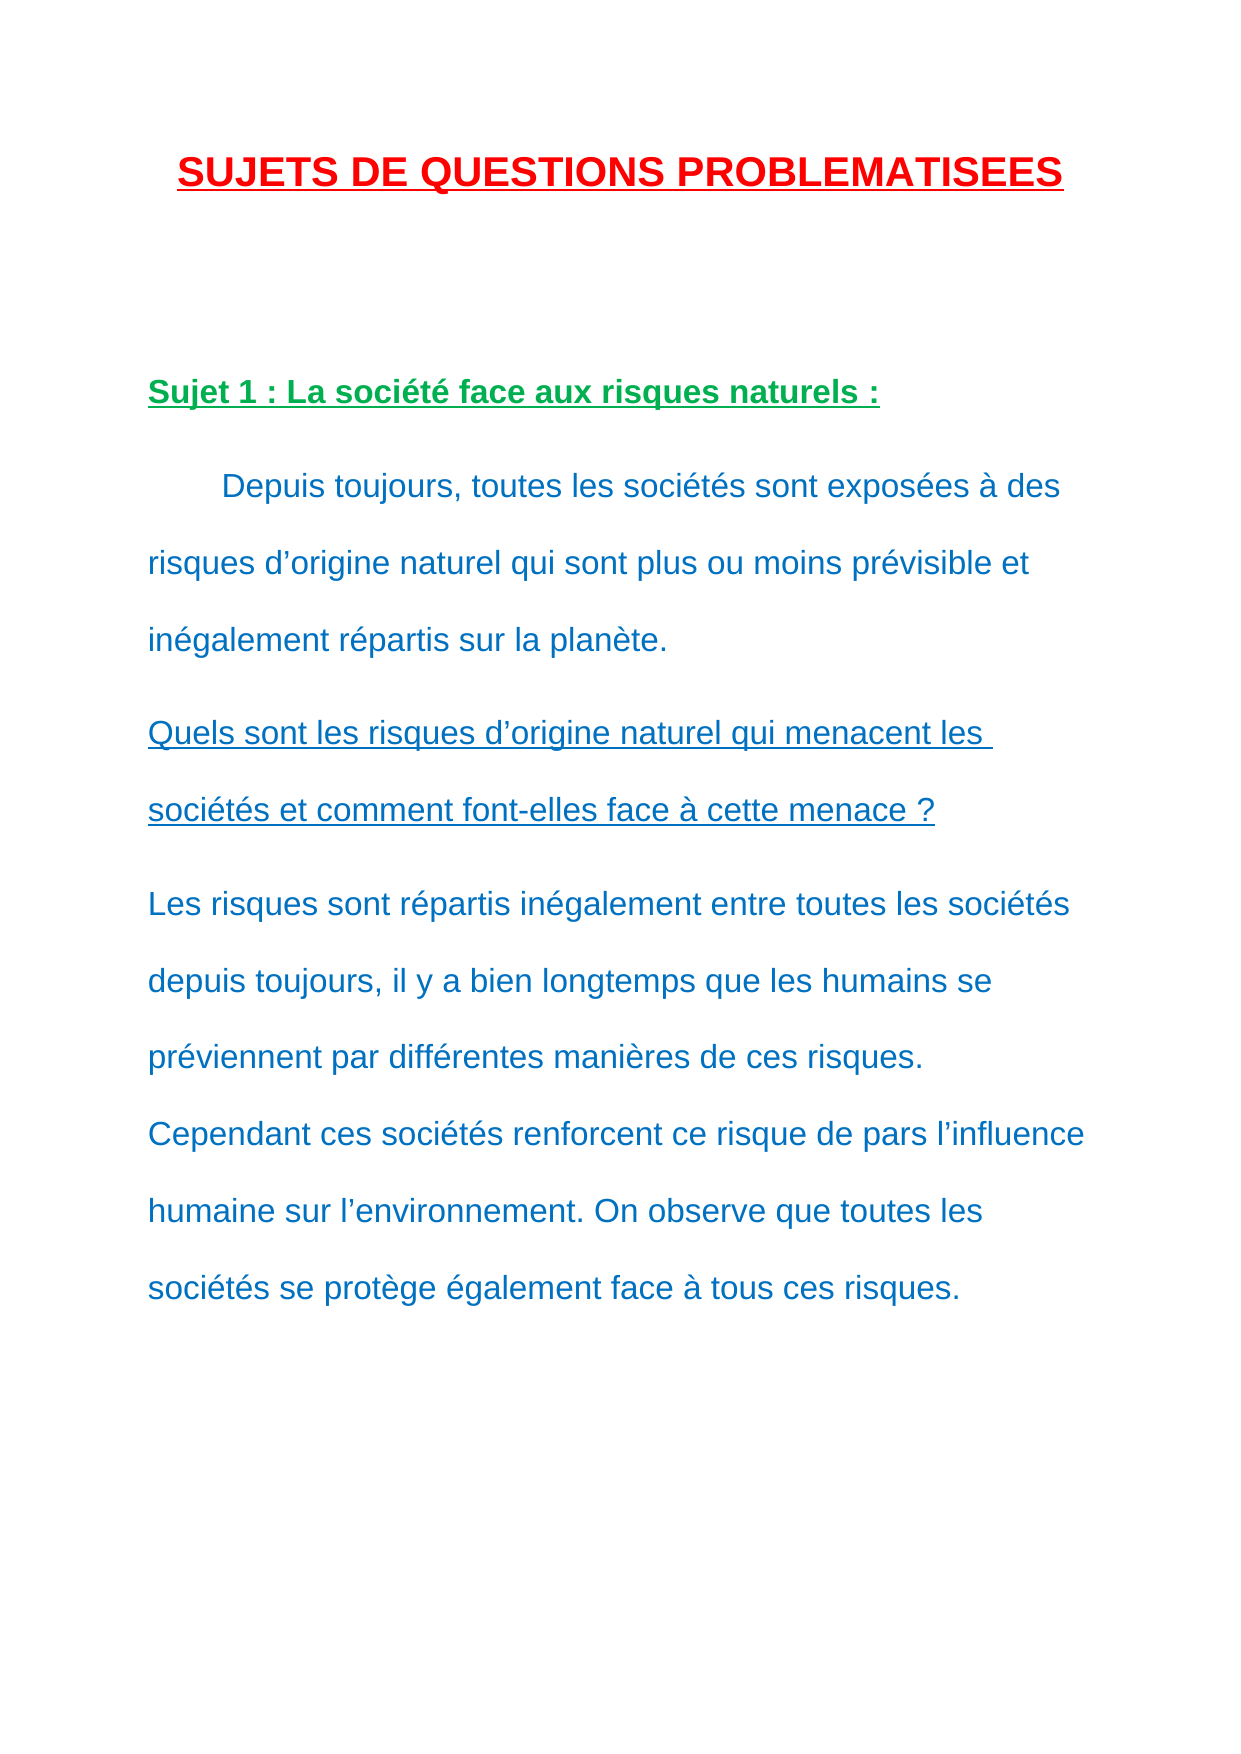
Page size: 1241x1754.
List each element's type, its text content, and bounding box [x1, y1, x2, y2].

text Quels sont les risques d’origine naturel qui menacent les sociétés et comment font-elles face à cette menace ? [148, 713, 1093, 829]
text Sujet 1 : La société face aux risques naturels : [148, 373, 1093, 411]
text SUJETS DE QUESTIONS PROBLEMATISEES [148, 148, 1093, 196]
text Les risques sont répartis inégalement entre toutes les sociétés depuis toujours, il y a bien longtemps que les humains se préviennent par différentes manières de ces risques. Cependant ces sociétés renforcent ce risque de pars l’influence humaine sur l’environnement. On observe que toutes les sociétés se protège également face à tous ces risques. [148, 884, 1093, 1307]
text Depuis toujours, toutes les sociétés sont exposées à des risques d’origine naturel qui sont plus ou moins prévisible et inégalement répartis sur la planète. [148, 466, 1093, 658]
